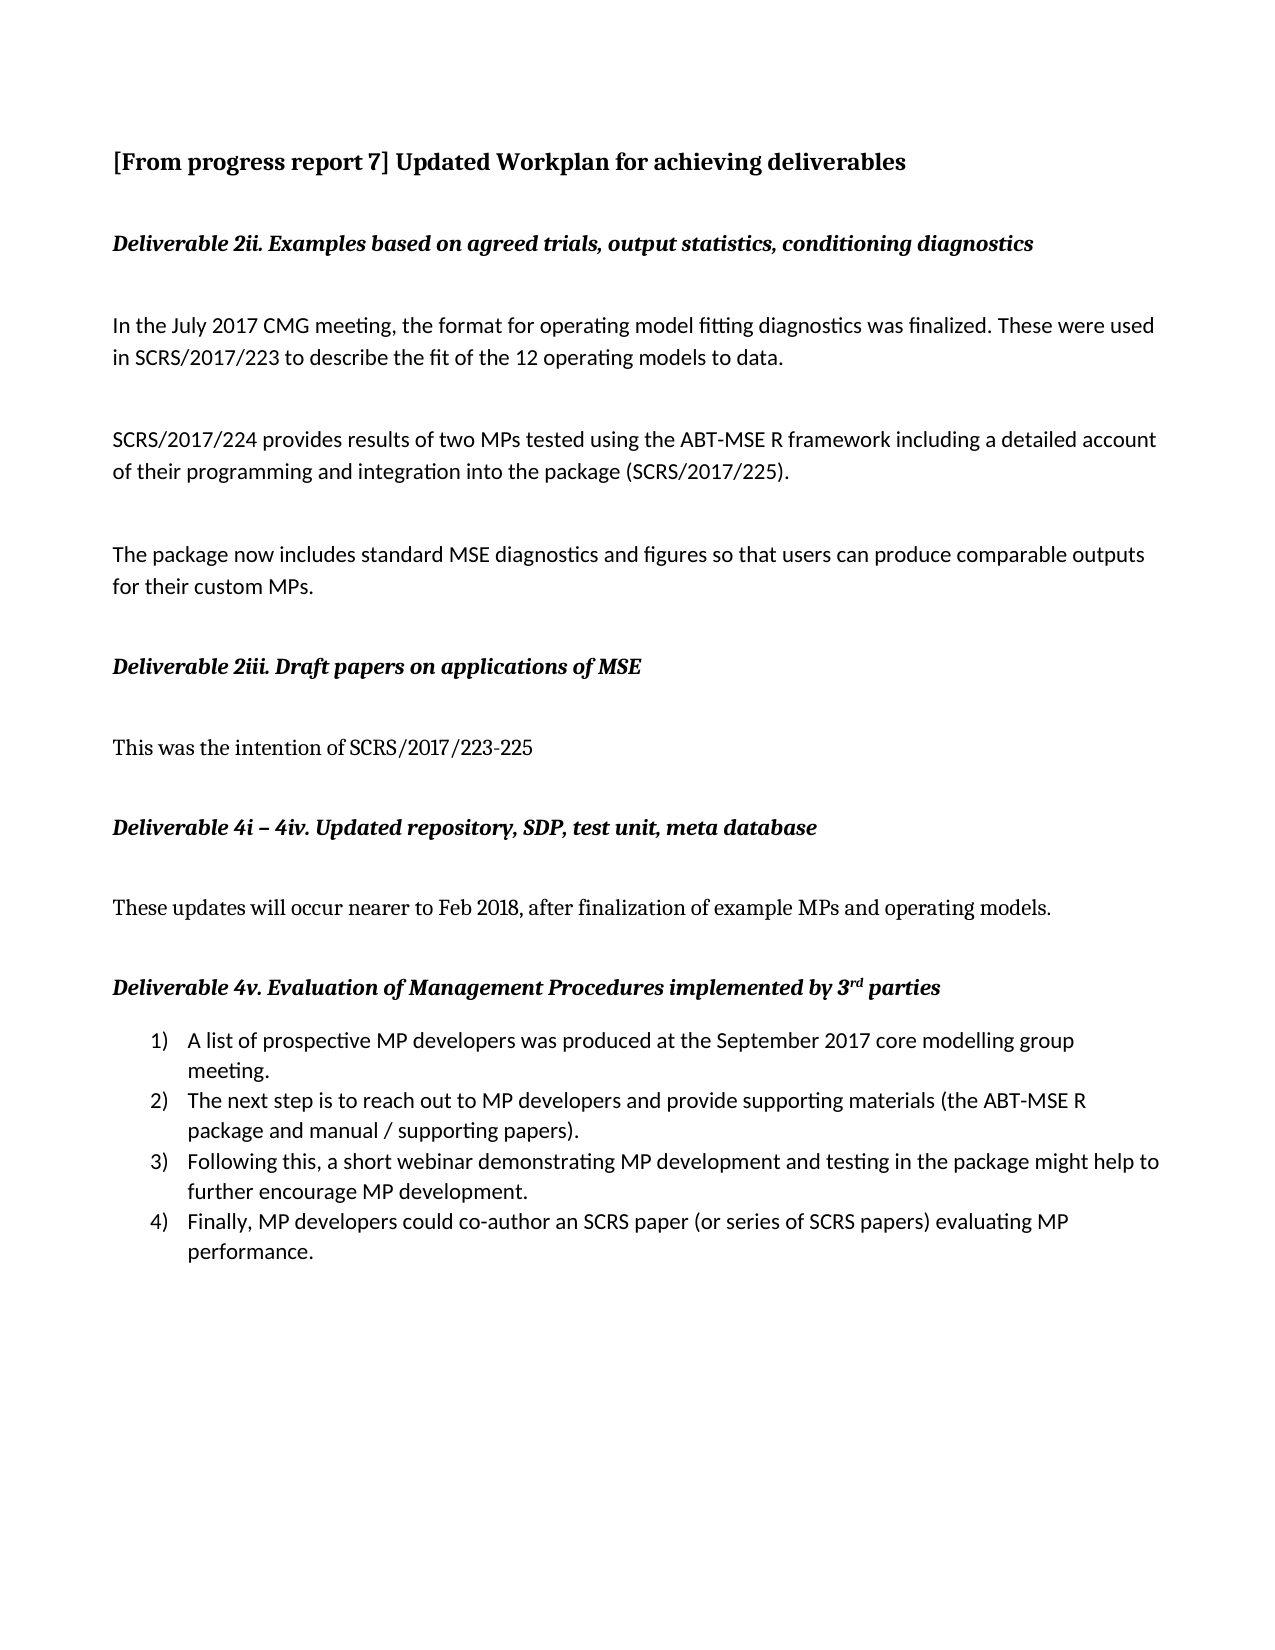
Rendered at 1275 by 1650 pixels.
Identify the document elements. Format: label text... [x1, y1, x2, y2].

text Deliverable 4i – 4iv. Updated repository, SDP, test unit, meta database [112, 814, 1162, 841]
text These updates will occur nearer to Feb 2018, after finalization of example MPs and operating models. [112, 895, 1162, 921]
text Deliverable 4v. Evaluation of Management Procedures implemented by 3rd parties [112, 975, 1162, 1001]
text Deliverable 2ii. Examples based on agreed trials, output statistics, conditioning diagnostics [112, 231, 1162, 257]
list The next step is to reach out to MP developers and provide supporting materials (the ABT-MSE R package and manual / supporting papers). [150, 1086, 1162, 1144]
list A list of prospective MP developers was produced at the September 2017 core modelling group meeting. [150, 1026, 1162, 1084]
text SCRS/2017/224 provides results of two MPs tested using the ABT-MSE R framework including a detailed account of their programming and integration into the package (SCRS/2017/225). [112, 425, 1162, 486]
text This was the intention of SCRS/2017/223-225 [112, 734, 1162, 761]
list Following this, a short webinar demonstrating MP development and testing in the package might help to further encourage MP development. [150, 1147, 1162, 1205]
text In the July 2017 CMG meeting, the format for operating model fitting diagnostics was finalized. These were used in SCRS/2017/223 to describe the fit of the 12 operating models to data. [112, 311, 1162, 371]
text Deliverable 2iii. Draft papers on applications of MSE [112, 654, 1162, 680]
text The package now includes standard MSE diagnostics and figures so that users can produce comparable outputs for their custom MPs. [112, 540, 1162, 600]
text [From progress report 7] Updated Workplan for achieving deliverables [112, 148, 1162, 176]
list Finally, MP developers could co-author an SCRS paper (or series of SCRS papers) evaluating MP performance. [150, 1207, 1162, 1265]
